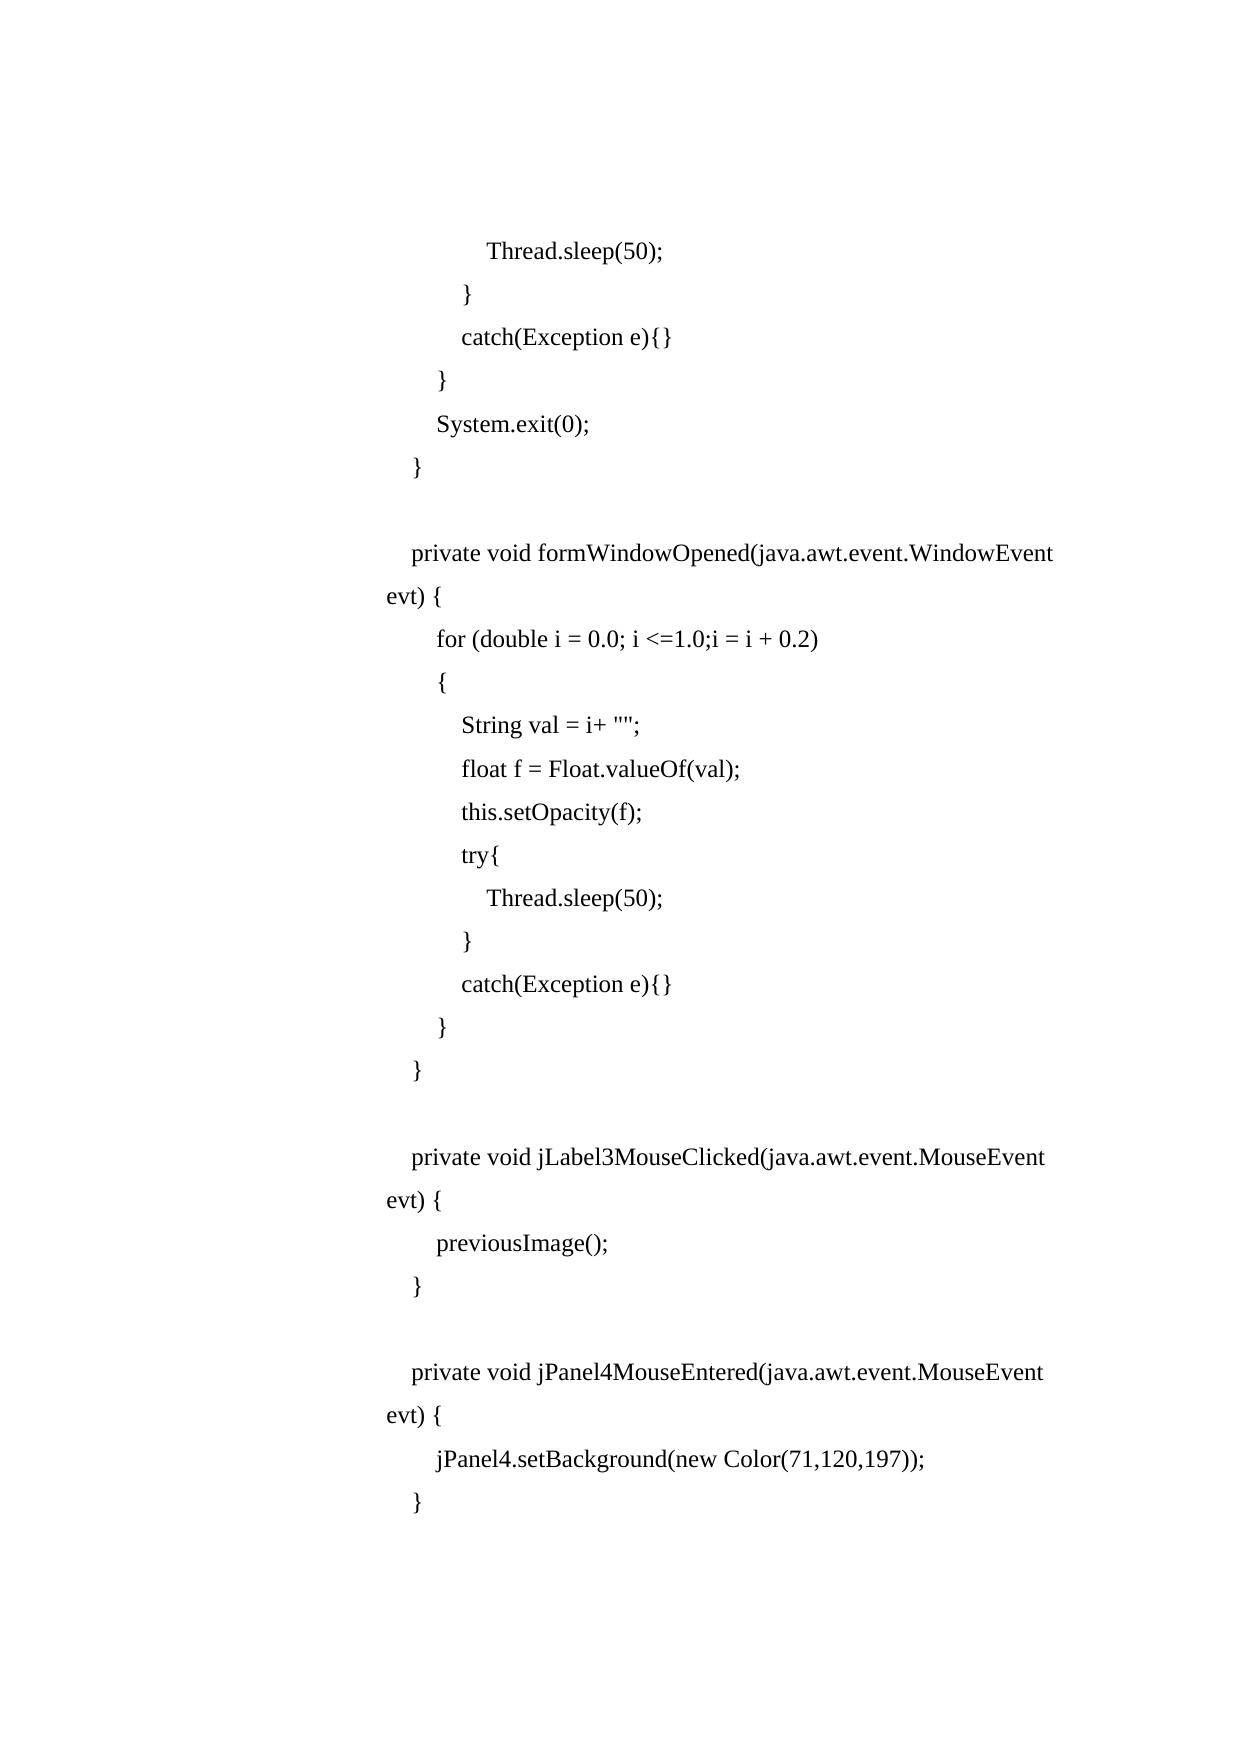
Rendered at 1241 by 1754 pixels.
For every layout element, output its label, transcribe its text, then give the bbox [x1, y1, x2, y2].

list { [386, 667, 1063, 696]
list this.setOpacity(f); [386, 797, 1063, 826]
list System.exit(0); [386, 409, 1063, 437]
list Thread.sleep(50); [386, 883, 1063, 912]
list private void jPanel4MouseEntered(java.awt.event.MouseEvent evt) { [386, 1357, 1063, 1429]
list } [386, 279, 1063, 308]
list } [386, 926, 1063, 955]
list } [386, 452, 1063, 481]
list private void jLabel3MouseClicked(java.awt.event.MouseEvent evt) { [386, 1142, 1063, 1214]
list float f = Float.valueOf(val); [386, 754, 1063, 782]
list } [386, 366, 1063, 394]
list String val = i+ ""; [386, 711, 1063, 739]
list } [386, 1012, 1063, 1041]
list for (double i = 0.0; i <=1.0;i = i + 0.2) [386, 624, 1063, 653]
list } [386, 1487, 1063, 1516]
list catch(Exception e){} [386, 322, 1063, 351]
list catch(Exception e){} [386, 969, 1063, 998]
list previousImage(); [386, 1228, 1063, 1257]
list jPanel4.setBackground(new Color(71,120,197)); [386, 1444, 1063, 1472]
list try{ [386, 840, 1063, 869]
list private void formWindowOpened(java.awt.event.WindowEvent evt) { [386, 538, 1063, 610]
list } [386, 1271, 1063, 1300]
list Thread.sleep(50); [386, 236, 1063, 265]
list } [386, 1056, 1063, 1084]
